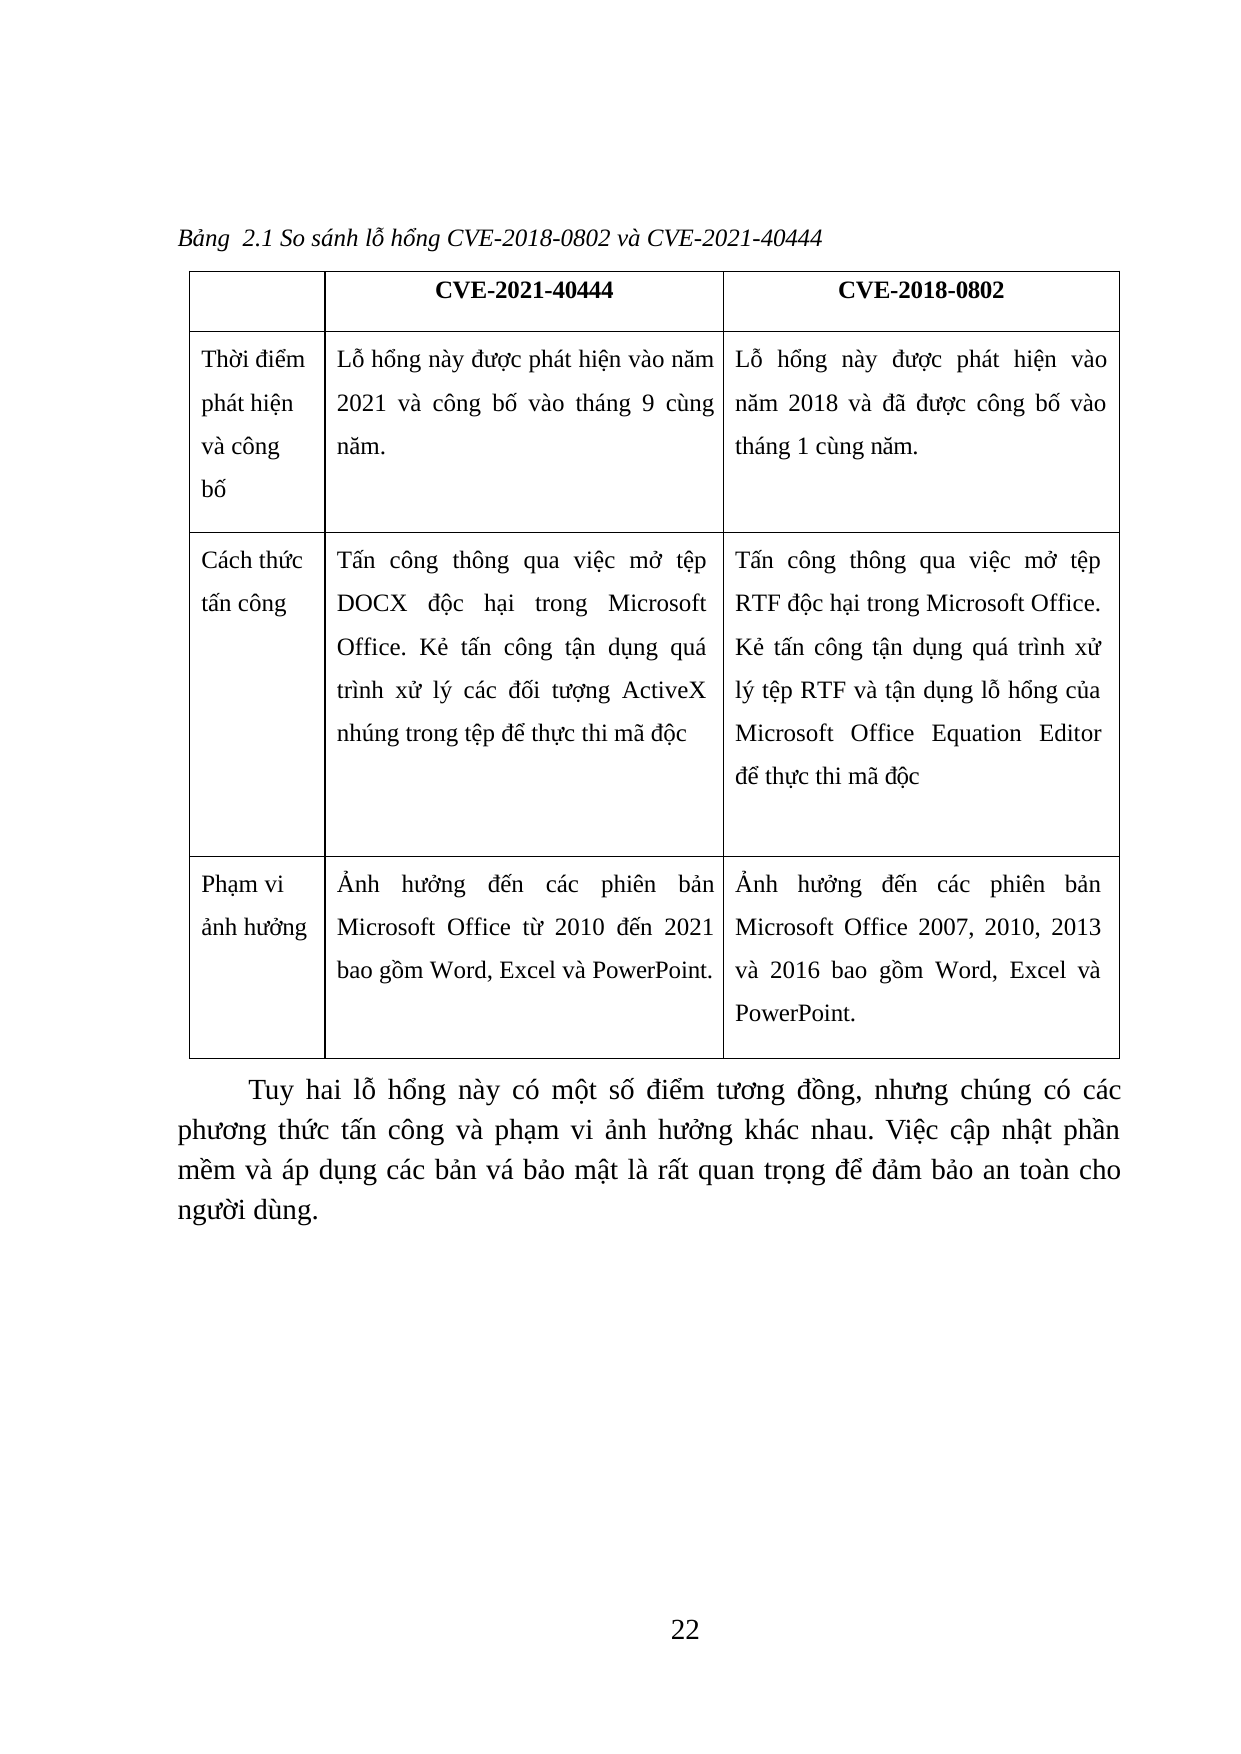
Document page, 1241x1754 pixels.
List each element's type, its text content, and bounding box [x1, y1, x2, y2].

table_header CVE-2018-0802 [724, 272, 1119, 331]
text Tuy hai lỗ hổng này có một số điểm tương đồng, nhưng chúng có các phương thức tấn công và phạm vi ảnh hưởng khác nhau. Việc cập nhật phần mềm và áp dụng các bản vá bảo mật là rất quan trọng để đảm bảo an toàn cho người dùng. [177, 1072, 1122, 1226]
table_cell Cách thức tấn công [190, 533, 324, 856]
table_cell Ảnh hưởng đến các phiên bản Microsoft Office 2007, 2010, 2013 và 2016 bao gồm Word, Excel và PowerPoint. [724, 857, 1119, 1058]
table_header CVE-2021-40444 [326, 272, 723, 331]
table_cell Ảnh hưởng đến các phiên bản Microsoft Office từ 2010 đến 2021 bao gồm Word, Excel và PowerPoint. [326, 857, 723, 1058]
table_header [190, 272, 324, 331]
table_cell Phạm vi ảnh hưởng [190, 857, 324, 1058]
table_cell Thời điểm phát hiện và công bố [190, 332, 324, 532]
table_cell Tấn công thông qua việc mở tệp DOCX độc hại trong Microsoft Office. Kẻ tấn công tận dụng quá trình xử lý các đối tượng ActiveX nhúng trong tệp để thực thi mã độc [326, 533, 723, 856]
table_cell Lỗ hổng này được phát hiện vào năm 2021 và công bố vào tháng 9 cùng năm. [326, 332, 723, 532]
table_cell Lỗ hổng này được phát hiện vào năm 2018 và đã được công bố vào tháng 1 cùng năm. [724, 332, 1119, 532]
text Bảng 2.1 So sánh lỗ hổng CVE-2018-0802 và CVE-2021-40444 [177, 223, 1122, 252]
table_cell Tấn công thông qua việc mở tệp RTF độc hại trong Microsoft Office. Kẻ tấn công tận dụng quá trình xử lý tệp RTF và tận dụng lỗ hổng của Microsoft Office Equation Editor để thực thi mã độc [724, 533, 1119, 856]
